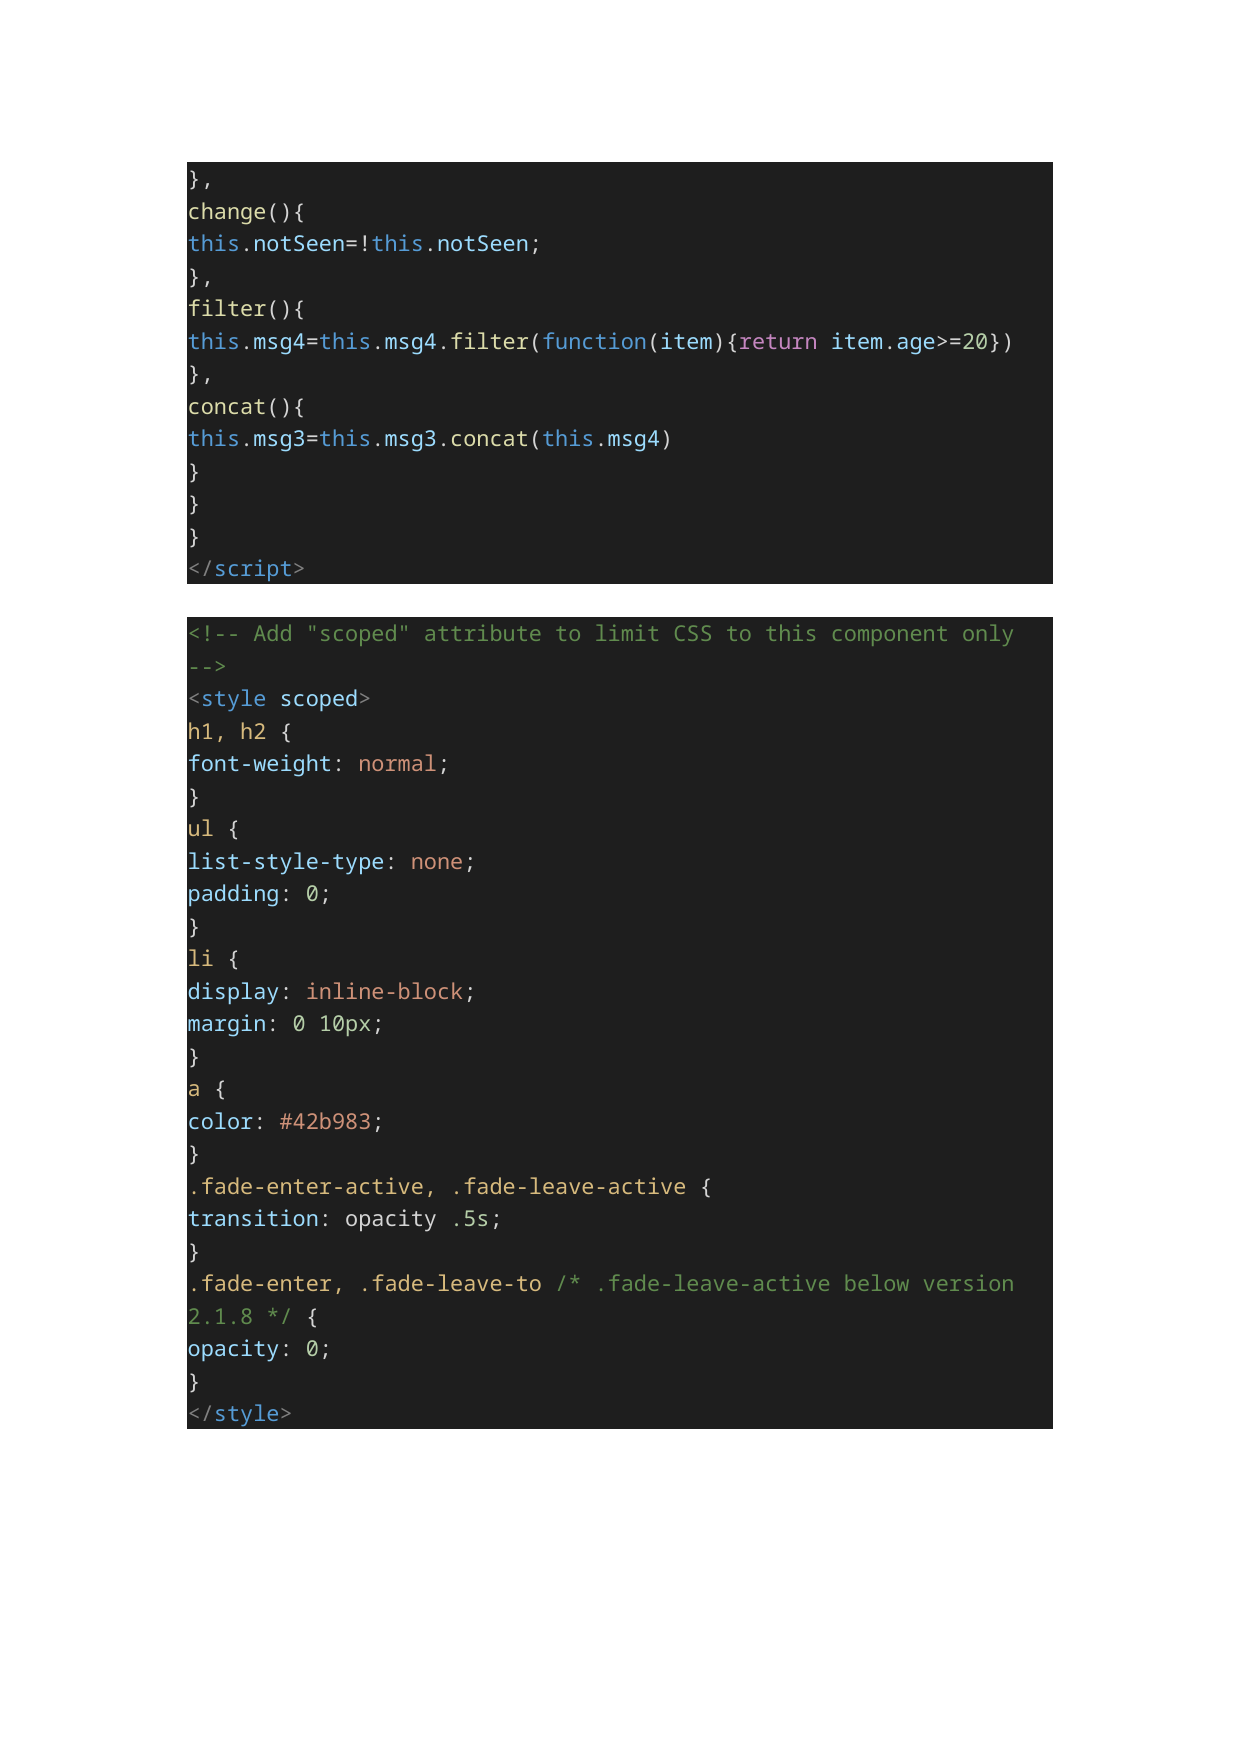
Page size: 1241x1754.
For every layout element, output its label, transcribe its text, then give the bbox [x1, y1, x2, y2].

text .fade-enter, .fade-leave-to /* .fade-leave-active below version 2.1.8 */ { [187, 1267, 1053, 1332]
text li { [187, 942, 1053, 974]
text } [187, 519, 1053, 552]
text this.msg3=this.msg3.concat(this.msg4) [187, 422, 1053, 454]
text } [187, 1234, 1053, 1267]
text }, [187, 357, 1053, 389]
text } [187, 454, 1053, 487]
text a { [187, 1072, 1053, 1104]
text }, [187, 259, 1053, 292]
text } [187, 909, 1053, 942]
text <!-- Add "scoped" attribute to limit CSS to this component only --> [187, 617, 1053, 682]
text display: inline-block; [187, 974, 1053, 1007]
text this.msg4=this.msg4.filter(function(item){return item.age>=20}) [187, 324, 1053, 357]
text <style scoped> [187, 682, 1053, 714]
text } [187, 1039, 1053, 1072]
text </style> [187, 1397, 1053, 1429]
text opacity: 0; [187, 1332, 1053, 1364]
text h1, h2 { [187, 714, 1053, 747]
text concat(){ [187, 389, 1053, 422]
text margin: 0 10px; [187, 1007, 1053, 1039]
text font-weight: normal; [187, 747, 1053, 779]
text } [187, 779, 1053, 812]
text change(){ [187, 194, 1053, 227]
text </script> [187, 552, 1053, 584]
text transition: opacity .5s; [187, 1202, 1053, 1234]
text color: #42b983; [187, 1104, 1053, 1137]
text } [187, 1137, 1053, 1169]
text list-style-type: none; [187, 844, 1053, 877]
text ul { [187, 812, 1053, 844]
text filter(){ [187, 292, 1053, 324]
text }, [187, 162, 1053, 194]
text } [187, 1364, 1053, 1397]
text } [187, 487, 1053, 519]
text .fade-enter-active, .fade-leave-active { [187, 1169, 1053, 1202]
text padding: 0; [187, 877, 1053, 909]
text this.notSeen=!this.notSeen; [187, 227, 1053, 259]
